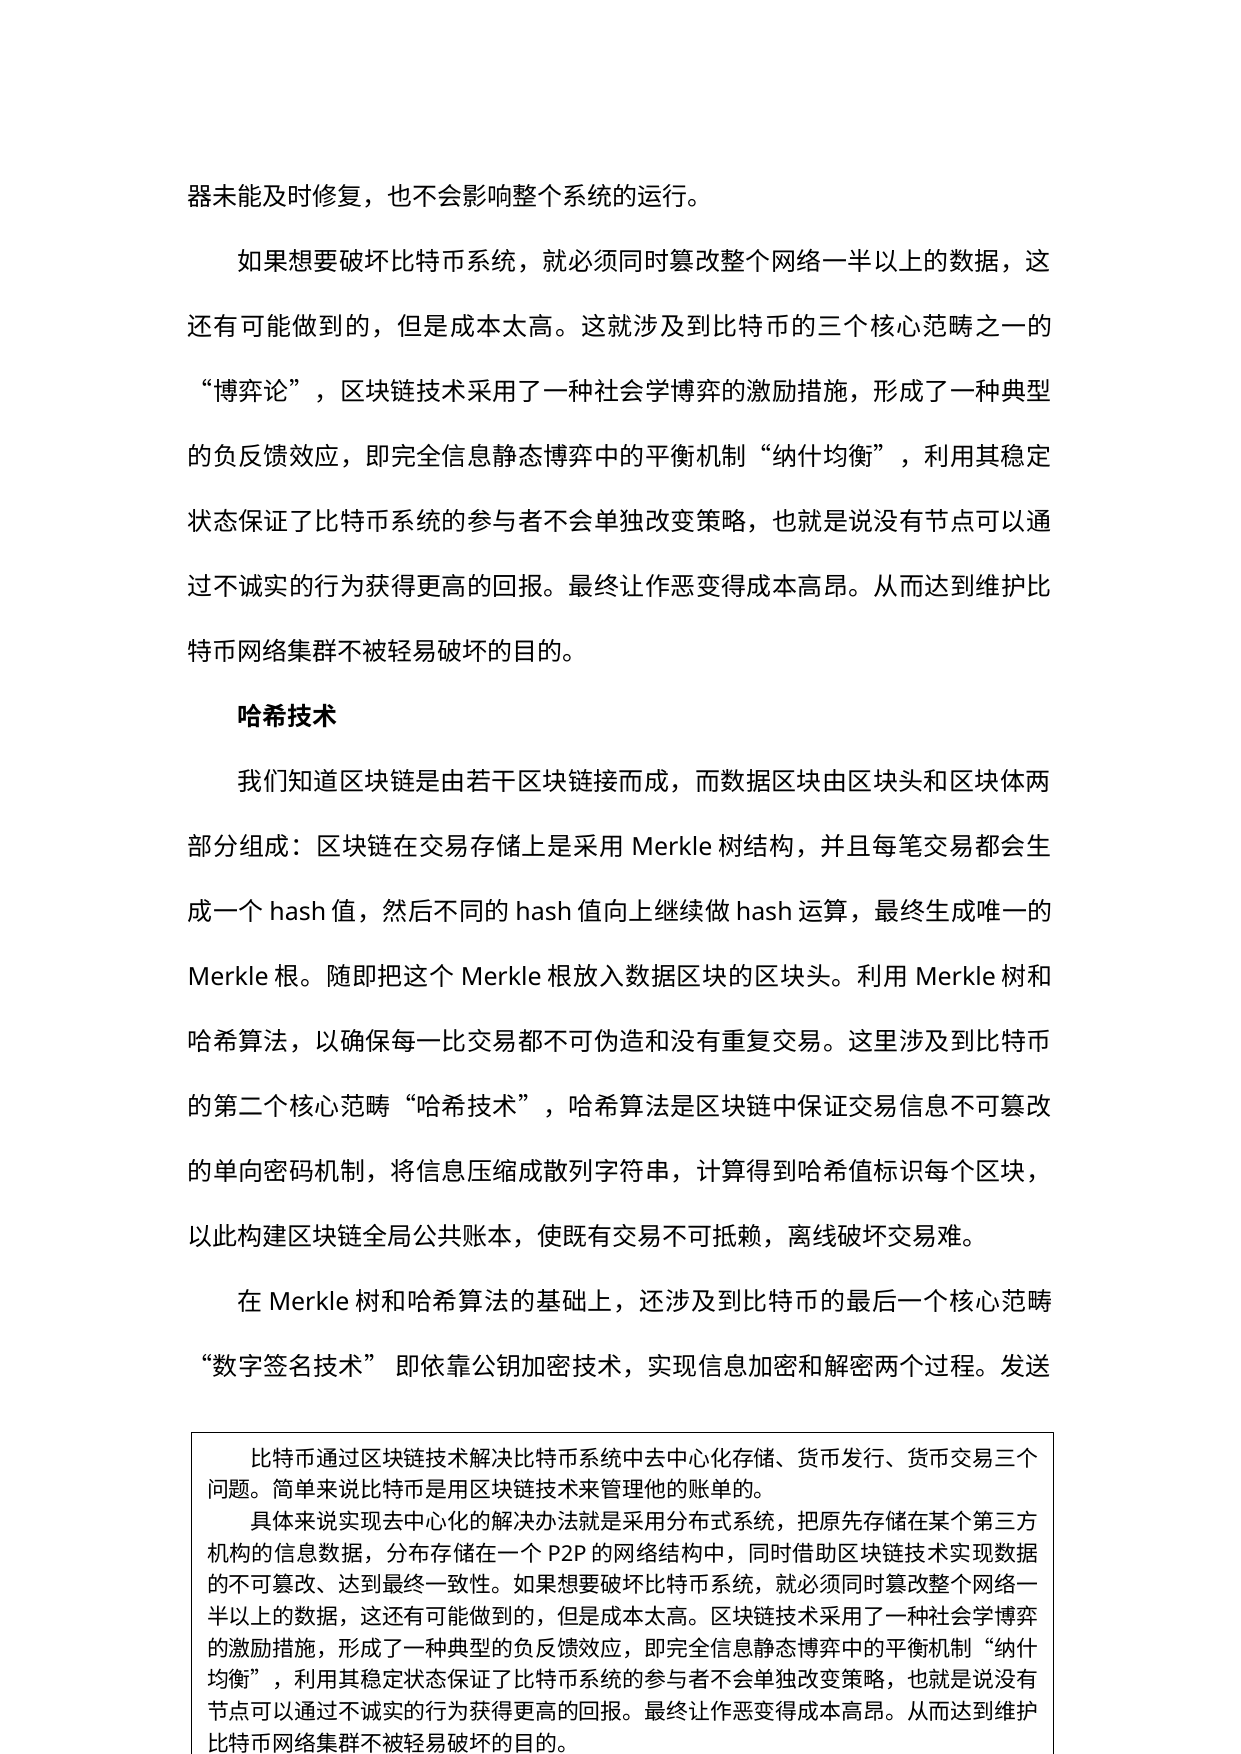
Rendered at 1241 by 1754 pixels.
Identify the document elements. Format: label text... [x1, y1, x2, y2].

text 如果想要破坏比特币系统，就必须同时篡改整个网络一半以上的数据，这还有可能做到的，但是成本太高。这就涉及到比特币的三个核心范畴之一的“博弈论”，区块链技术采用了一种社会学博弈的激励措施，形成了一种典型的负反馈效应，即完全信息静态博弈中的平衡机制“纳什均衡”，利用其稳定状态保证了比特币系统的参与者不会单独改变策略，也就是说没有节点可以通过不诚实的行为获得更高的回报。最终让作恶变得成本高昂。从而达到维护比特币网络集群不被轻易破坏的目的。 [187, 227, 1053, 682]
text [187, 1267, 1053, 1397]
text 我们知道区块链是由若干区块链接而成，而数据区块由区块头和区块体两部分组成：区块链在交易存储上是采用Merkle树结构，并且每笔交易都会生成一个hash值，然后不同的hash值向上继续做hash运算，最终生成唯一的Merkle根。随即把这个Merkle根放入数据区块的区块头。利用Merkle树和哈希算法，以确保每一比交易都不可伪造和没有重复交易。这里涉及到比特币的第二个核心范畴“哈希技术”，哈希算法是区块链中保证交易信息不可篡改的单向密码机制，将信息压缩成散列字符串，计算得到哈希值标识每个区块，以此构建区块链全局公共账本，使既有交易不可抵赖，离线破坏交易难。 [187, 747, 1053, 1267]
text 哈希技术 [187, 682, 1053, 747]
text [187, 162, 1053, 227]
